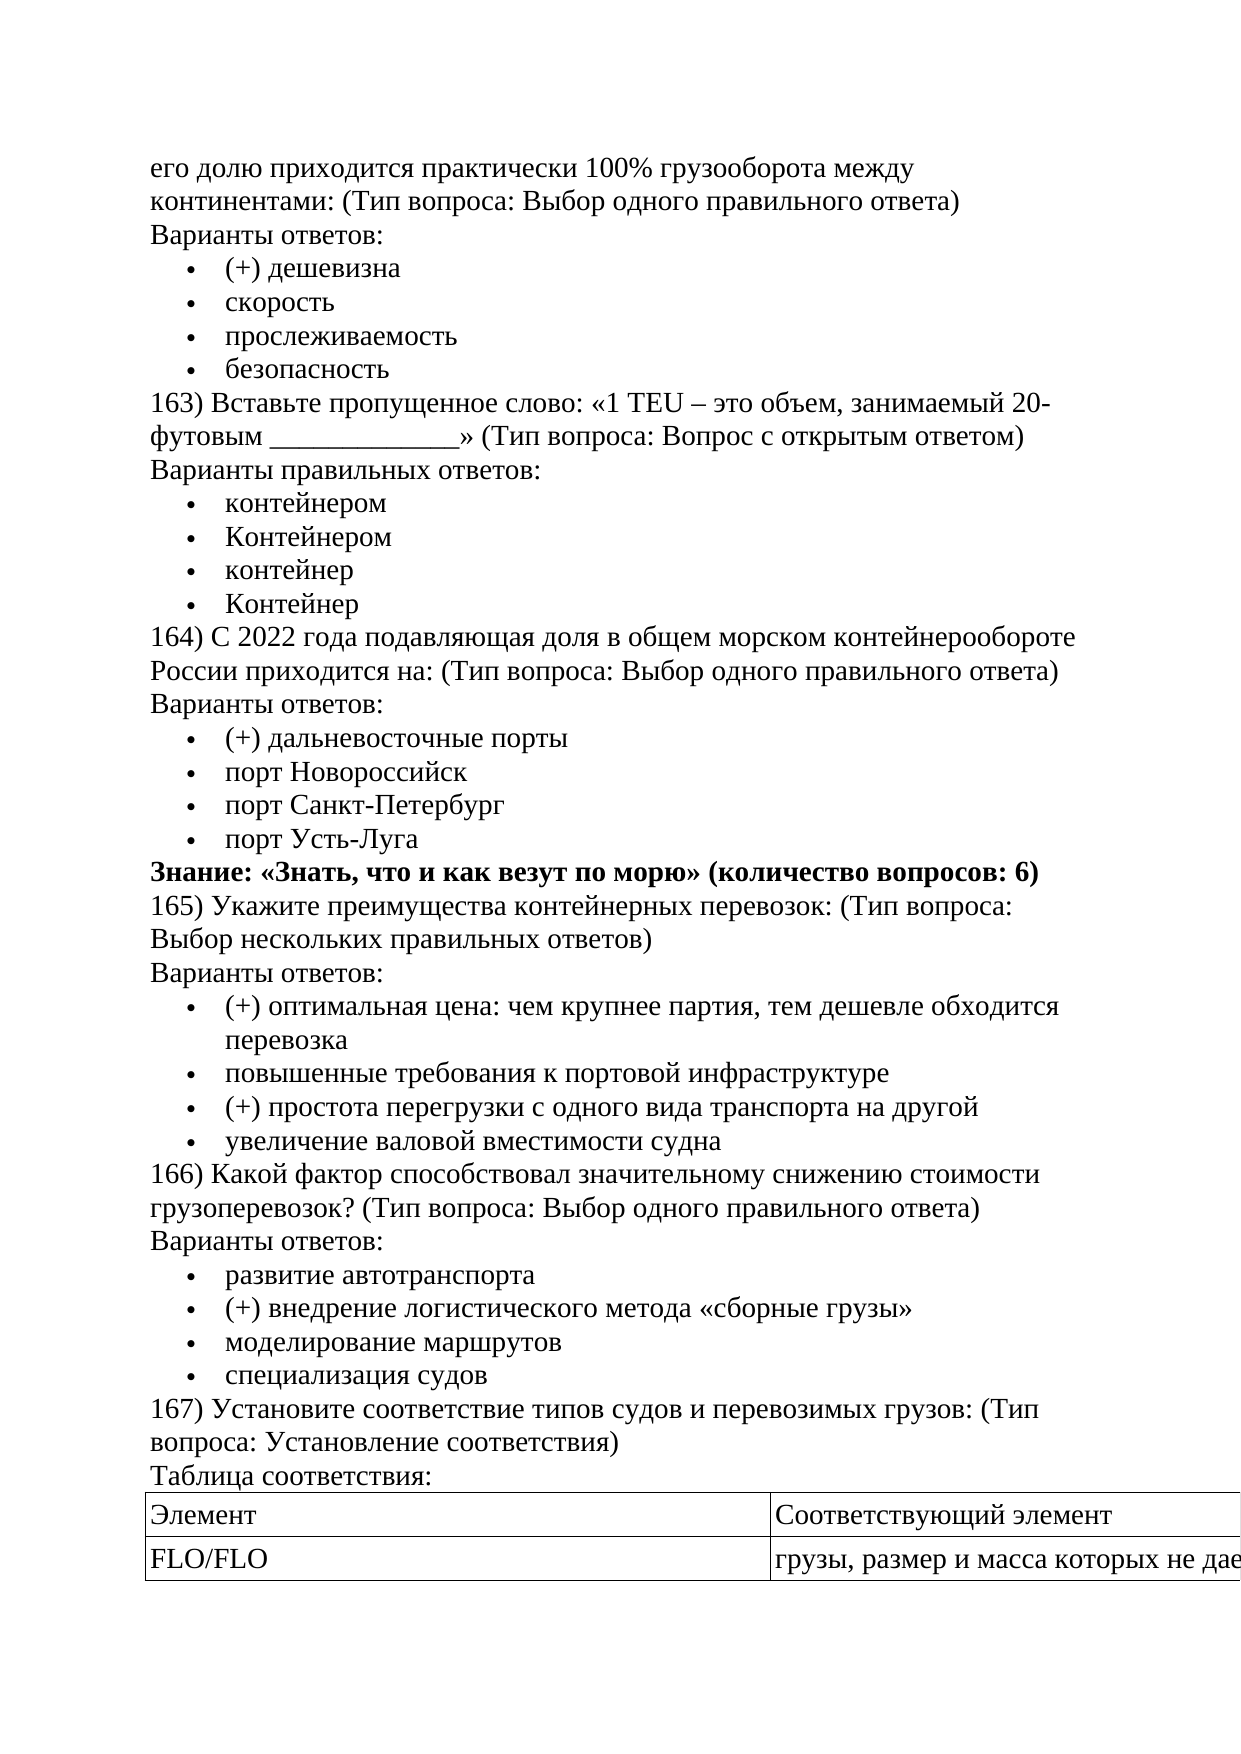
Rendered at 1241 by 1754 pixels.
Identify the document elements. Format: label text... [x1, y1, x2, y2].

list порт Новороссийск [187, 754, 1090, 787]
list специализация судов [187, 1357, 1090, 1391]
list моделирование маршрутов [187, 1324, 1090, 1357]
list скорость [187, 284, 1090, 318]
list безопасность [187, 351, 1090, 385]
text Варианты ответов: [150, 955, 1090, 988]
list контейнер [187, 552, 1090, 586]
list (+) дешевизна [187, 251, 1090, 284]
list развитие автотранспорта [187, 1257, 1090, 1290]
list Контейнер [187, 586, 1090, 619]
list контейнером [187, 485, 1090, 519]
list (+) внедрение логистического метода «сборные грузы» [187, 1290, 1090, 1324]
list повышенные требования к портовой инфраструктуре [187, 1056, 1090, 1089]
table_header Соответствующий элемент [771, 1493, 1240, 1536]
text 163) Вставьте пропущенное слово: «1 TEU – это объем, занимаемый 20-футовым _____________» (Тип вопроса: Вопрос с открытым ответом) [150, 385, 1090, 452]
text Варианты правильных ответов: [150, 452, 1090, 485]
table_cell FLO/FLO [146, 1537, 770, 1580]
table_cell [771, 1537, 1240, 1580]
list (+) оптимальная цена: чем крупнее партия, тем дешевле обходится перевозка [187, 988, 1090, 1056]
text Таблица соответствия: [150, 1458, 1090, 1492]
text 166) Какой фактор способствовал значительному снижению стоимости грузоперевозок? (Тип вопроса: Выбор одного правильного ответа) [150, 1156, 1090, 1223]
list порт Усть-Луга [187, 821, 1090, 854]
list прослеживаемость [187, 318, 1090, 351]
text 164) С 2022 года подавляющая доля в общем морском контейнерообороте России приходится на: (Тип вопроса: Выбор одного правильного ответа) [150, 619, 1090, 687]
text Варианты ответов: [150, 217, 1090, 251]
list увеличение валовой вместимости судна [187, 1123, 1090, 1156]
text 167) Установите соответствие типов судов и перевозимых грузов: (Тип вопроса: Установление соответствия) [150, 1391, 1090, 1458]
list порт Санкт-Петербург [187, 787, 1090, 821]
text Варианты ответов: [150, 1223, 1090, 1257]
list Контейнером [187, 519, 1090, 552]
list (+) простота перегрузки с одного вида транспорта на другой [187, 1089, 1090, 1123]
list (+) дальневосточные порты [187, 720, 1090, 754]
text Знание: «Знать, что и как везут по морю» (количество вопросов: 6) [150, 854, 1090, 888]
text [150, 150, 1090, 217]
text 165) Укажите преимущества контейнерных перевозок: (Тип вопроса: Выбор нескольких правильных ответов) [150, 888, 1090, 955]
table_header Элемент [146, 1493, 770, 1536]
text Варианты ответов: [150, 687, 1090, 720]
